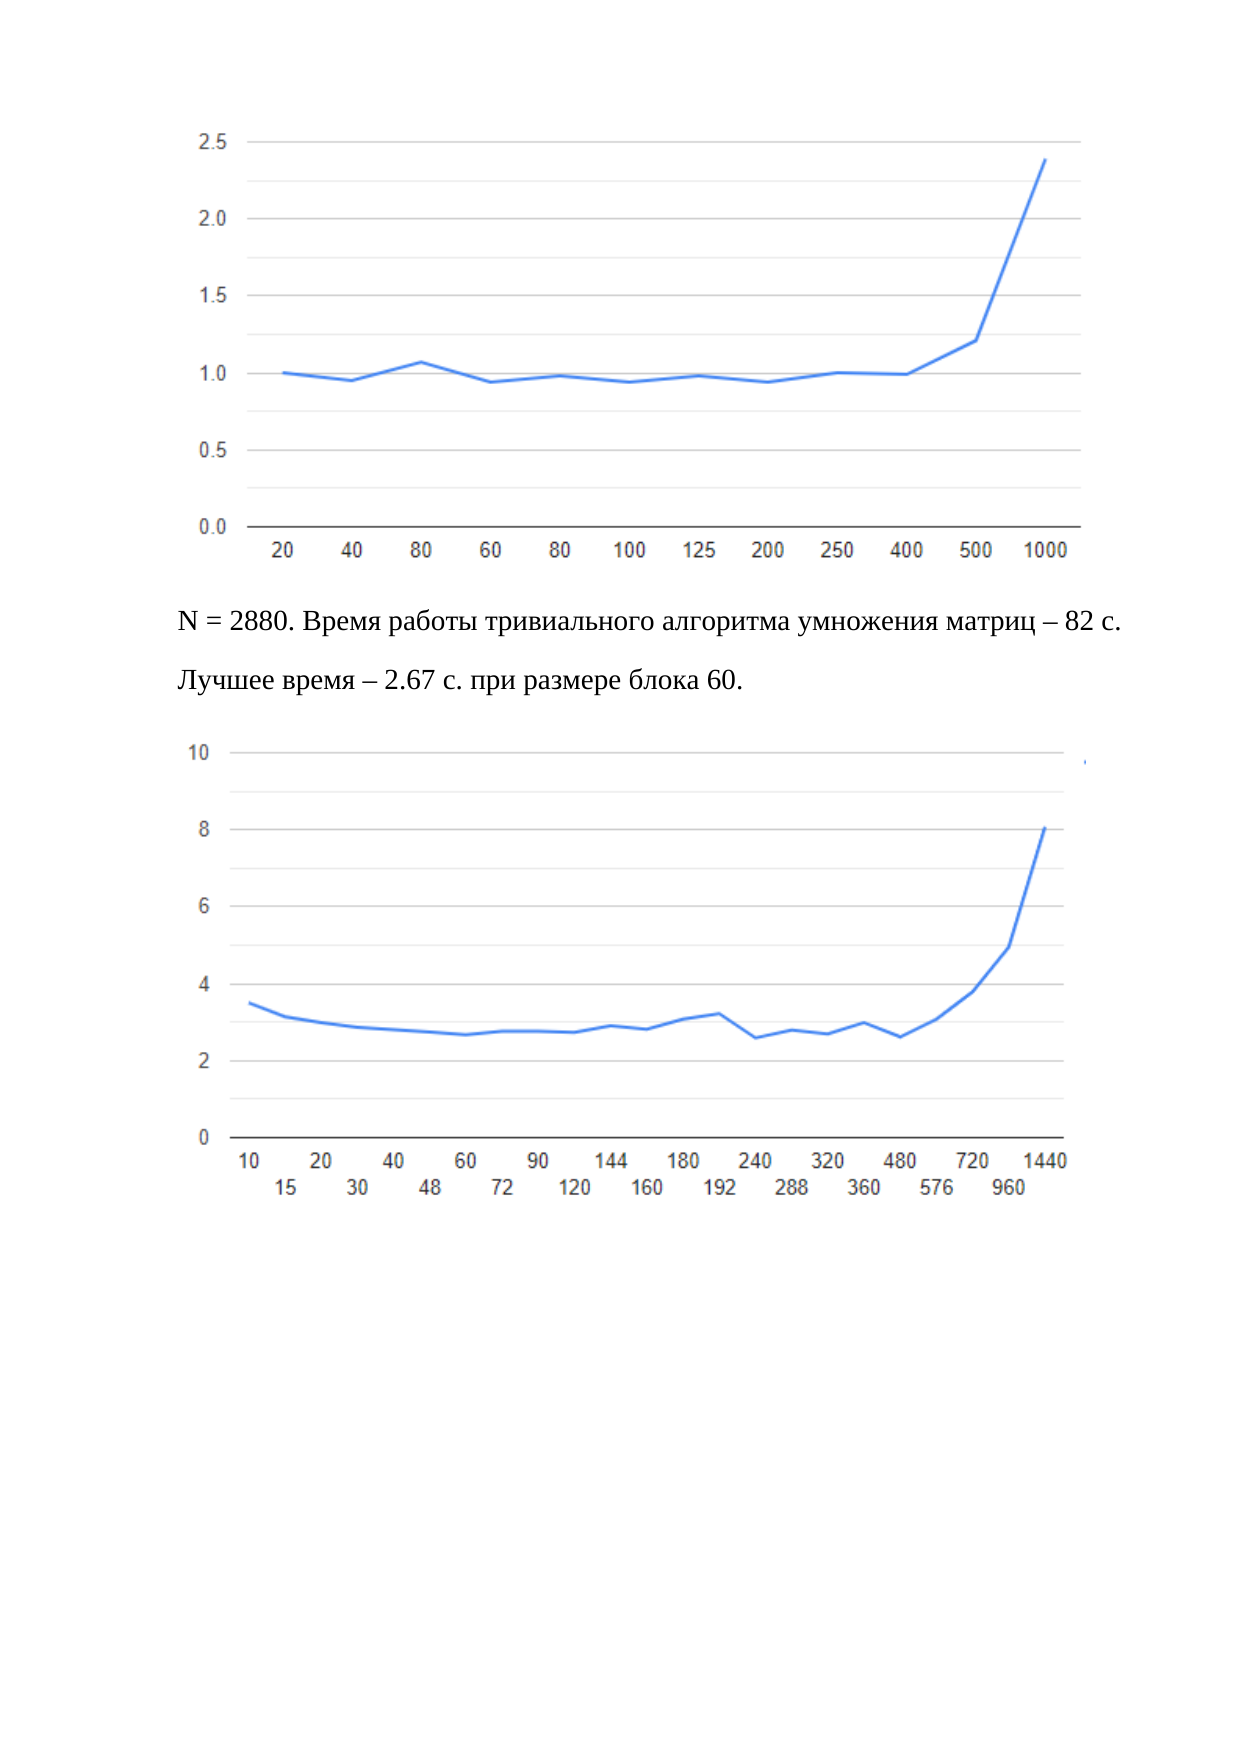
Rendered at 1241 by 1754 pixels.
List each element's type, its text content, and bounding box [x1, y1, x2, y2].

text Лучшее время – 2.67 с. при размере блока 60. [177, 662, 1152, 696]
picture [177, 721, 1086, 1231]
picture [177, 118, 1089, 578]
text N = 2880. Время работы тривиального алгоритма умножения матриц – 82 с. [177, 603, 1152, 636]
